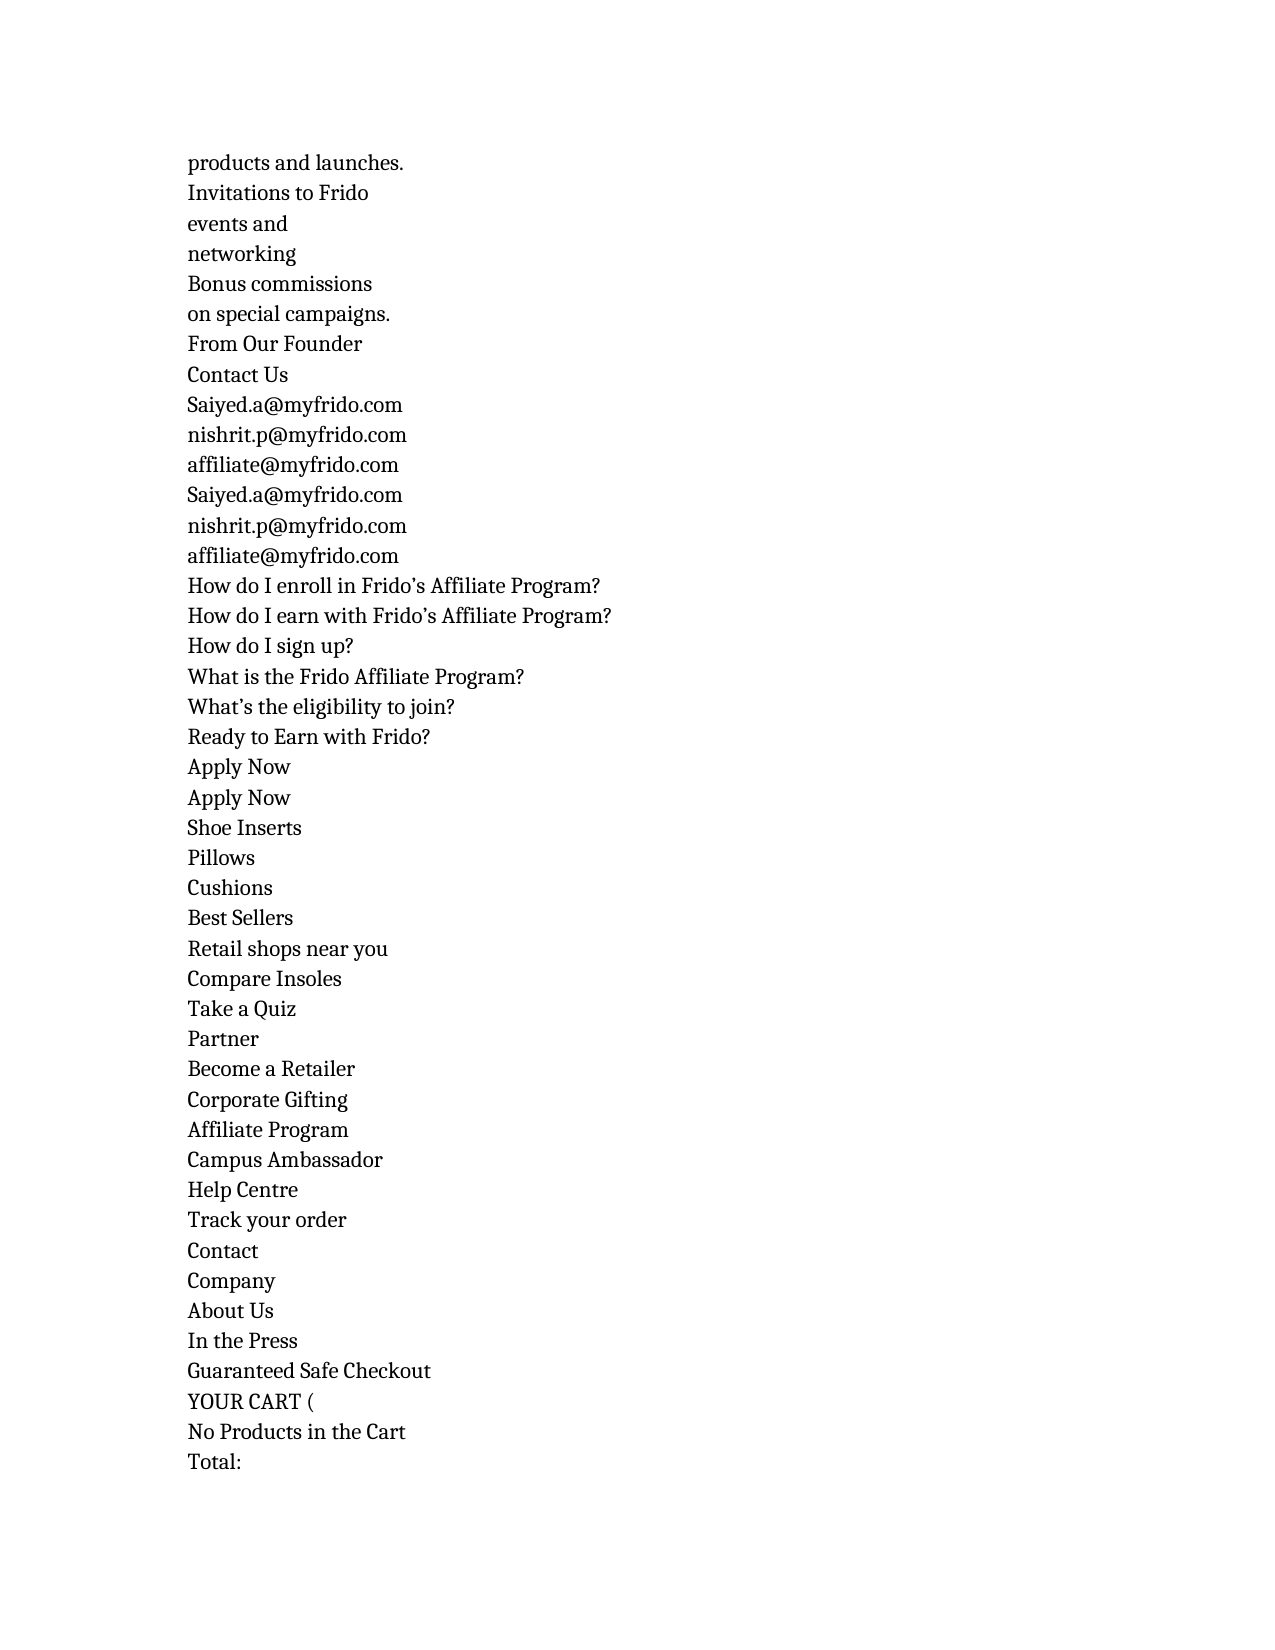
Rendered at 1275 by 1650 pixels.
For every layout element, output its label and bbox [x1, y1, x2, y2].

text [187, 150, 1087, 1475]
